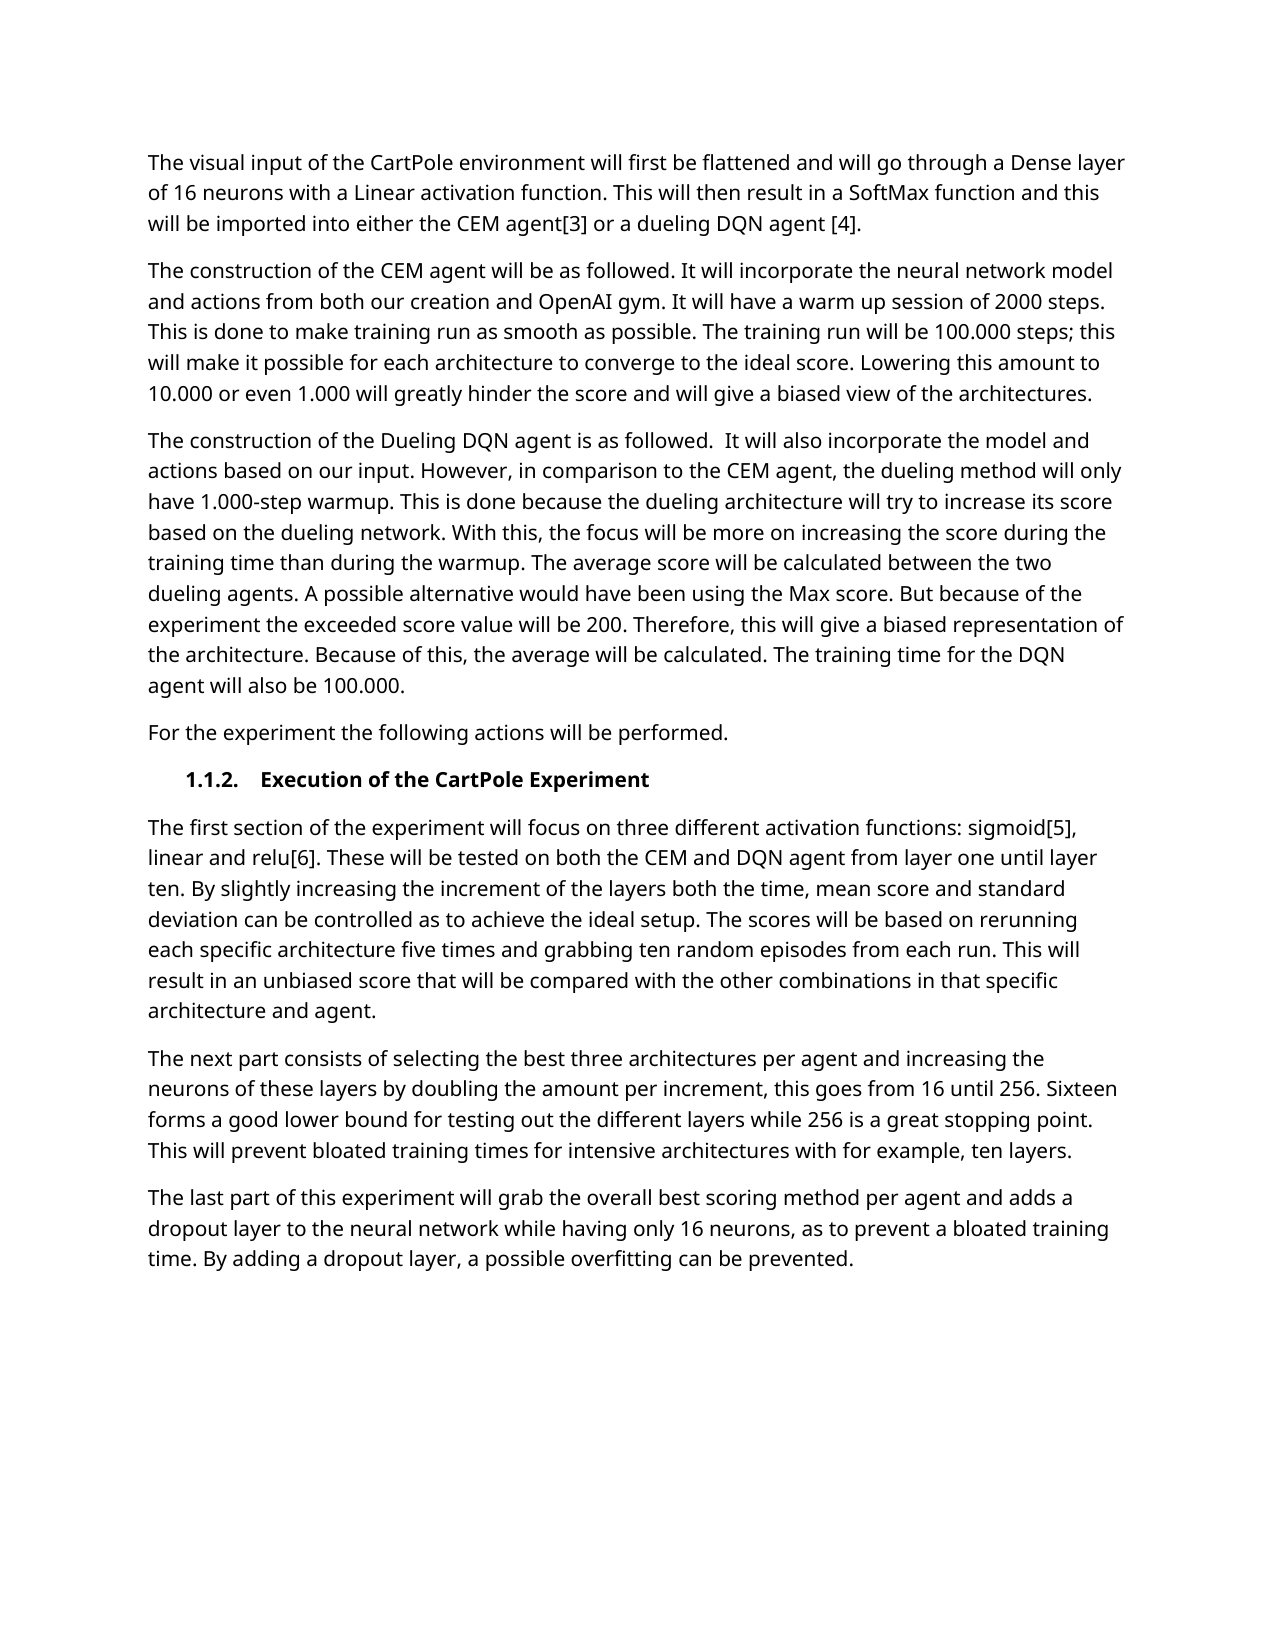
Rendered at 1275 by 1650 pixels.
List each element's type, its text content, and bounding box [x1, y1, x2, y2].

text For the experiment the following actions will be performed. [148, 718, 1127, 747]
list Execution of the CartPole Experiment [185, 766, 1127, 794]
text The visual input of the CartPole environment will first be flattened and will go through a Dense layer of 16 neurons with a Linear activation function. This will then result in a SoftMax function and this will be imported into either the CEM agent[3] or a dueling DQN agent [4]. [148, 148, 1127, 237]
text The first section of the experiment will focus on three different activation functions: sigmoid[5], linear and relu[6]. These will be tested on both the CEM and DQN agent from layer one until layer ten. By slightly increasing the increment of the layers both the time, mean score and standard deviation can be controlled as to achieve the ideal setup. The scores will be based on rerunning each specific architecture five times and grabbing ten random episodes from each run. This will result in an unbiased score that will be compared with the other combinations in that specific architecture and agent. [148, 813, 1127, 1025]
text The construction of the Dueling DQN agent is as followed. It will also incorporate the model and actions based on our input. However, in comparison to the CEM agent, the dueling method will only have 1.000-step warmup. This is done because the dueling architecture will try to increase its score based on the dueling network. With this, the focus will be more on increasing the score during the training time than during the warmup. The average score will be calculated between the two dueling agents. A possible alternative would have been using the Max score. But because of the experiment the exceeded score value will be 200. Therefore, this will give a biased representation of the architecture. Because of this, the average will be calculated. The training time for the DQN agent will also be 100.000. [148, 426, 1127, 699]
text The construction of the CEM agent will be as followed. It will incorporate the neural network model and actions from both our creation and OpenAI gym. It will have a warm up session of 2000 steps. This is done to make training run as smooth as possible. The training run will be 100.000 steps; this will make it possible for each architecture to converge to the ideal score. Lowering this amount to 10.000 or even 1.000 will greatly hinder the score and will give a biased view of the architectures. [148, 256, 1127, 407]
text The next part consists of selecting the best three architectures per agent and increasing the neurons of these layers by doubling the amount per increment, this goes from 16 until 256. Sixteen forms a good lower bound for testing out the different layers while 256 is a great stopping point. This will prevent bloated training times for intensive architectures with for example, ten layers. [148, 1044, 1127, 1164]
text The last part of this experiment will grab the overall best scoring method per agent and adds a dropout layer to the neural network while having only 16 neurons, as to prevent a bloated training time. By adding a dropout layer, a possible overfitting can be prevented. [148, 1183, 1127, 1273]
